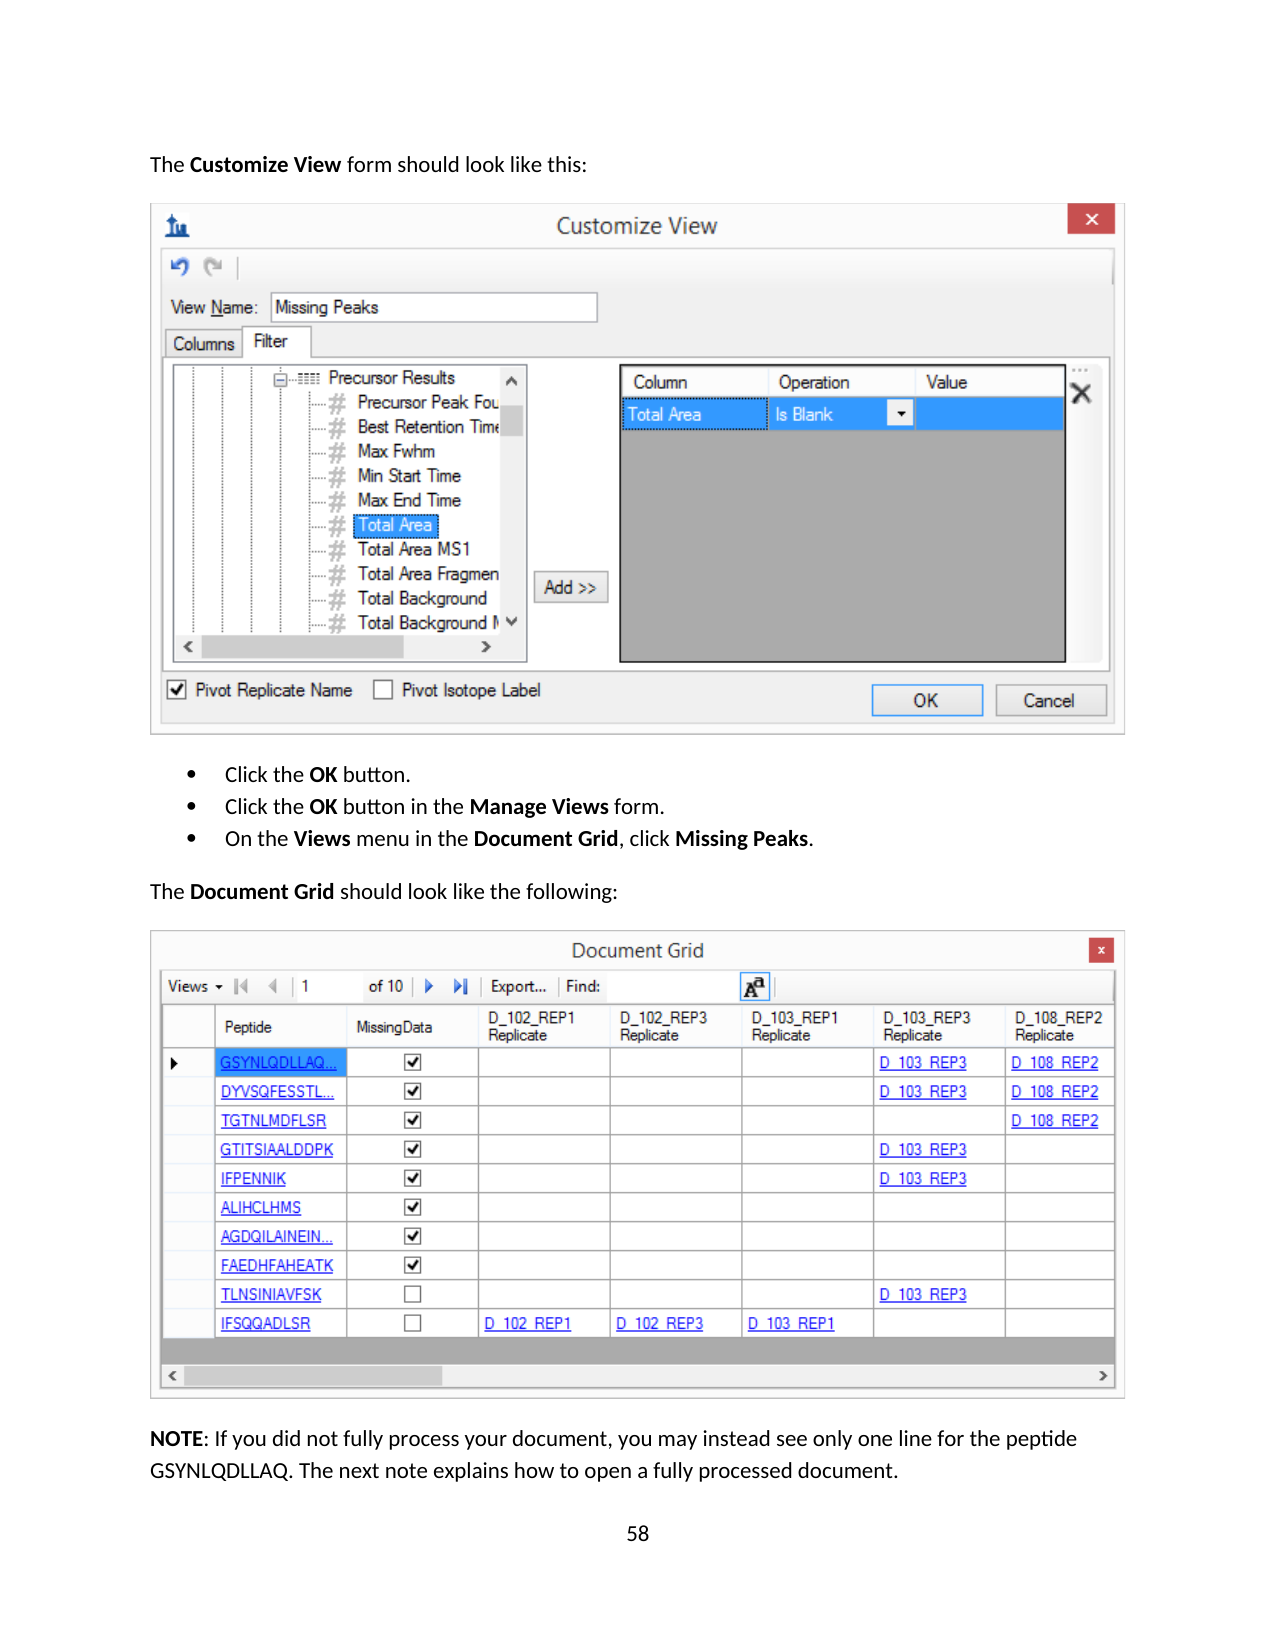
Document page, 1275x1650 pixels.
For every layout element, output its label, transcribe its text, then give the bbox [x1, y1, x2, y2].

text The Document Grid should look like the following: [150, 877, 1125, 905]
list Click the OK button. [187, 760, 1125, 788]
picture [150, 930, 1125, 1399]
picture [150, 203, 1125, 735]
list On the Views menu in the Document Grid, click Missing Peaks. [187, 824, 1125, 852]
text The Customize View form should look like this: [150, 150, 1125, 178]
text NOTE: If you did not fully process your document, you may instead see only one line for the peptide GSYNLQDLLAQ. The next note explains how to open a fully processed document. [150, 1424, 1125, 1484]
list Click the OK button in the Manage Views form. [187, 792, 1125, 820]
